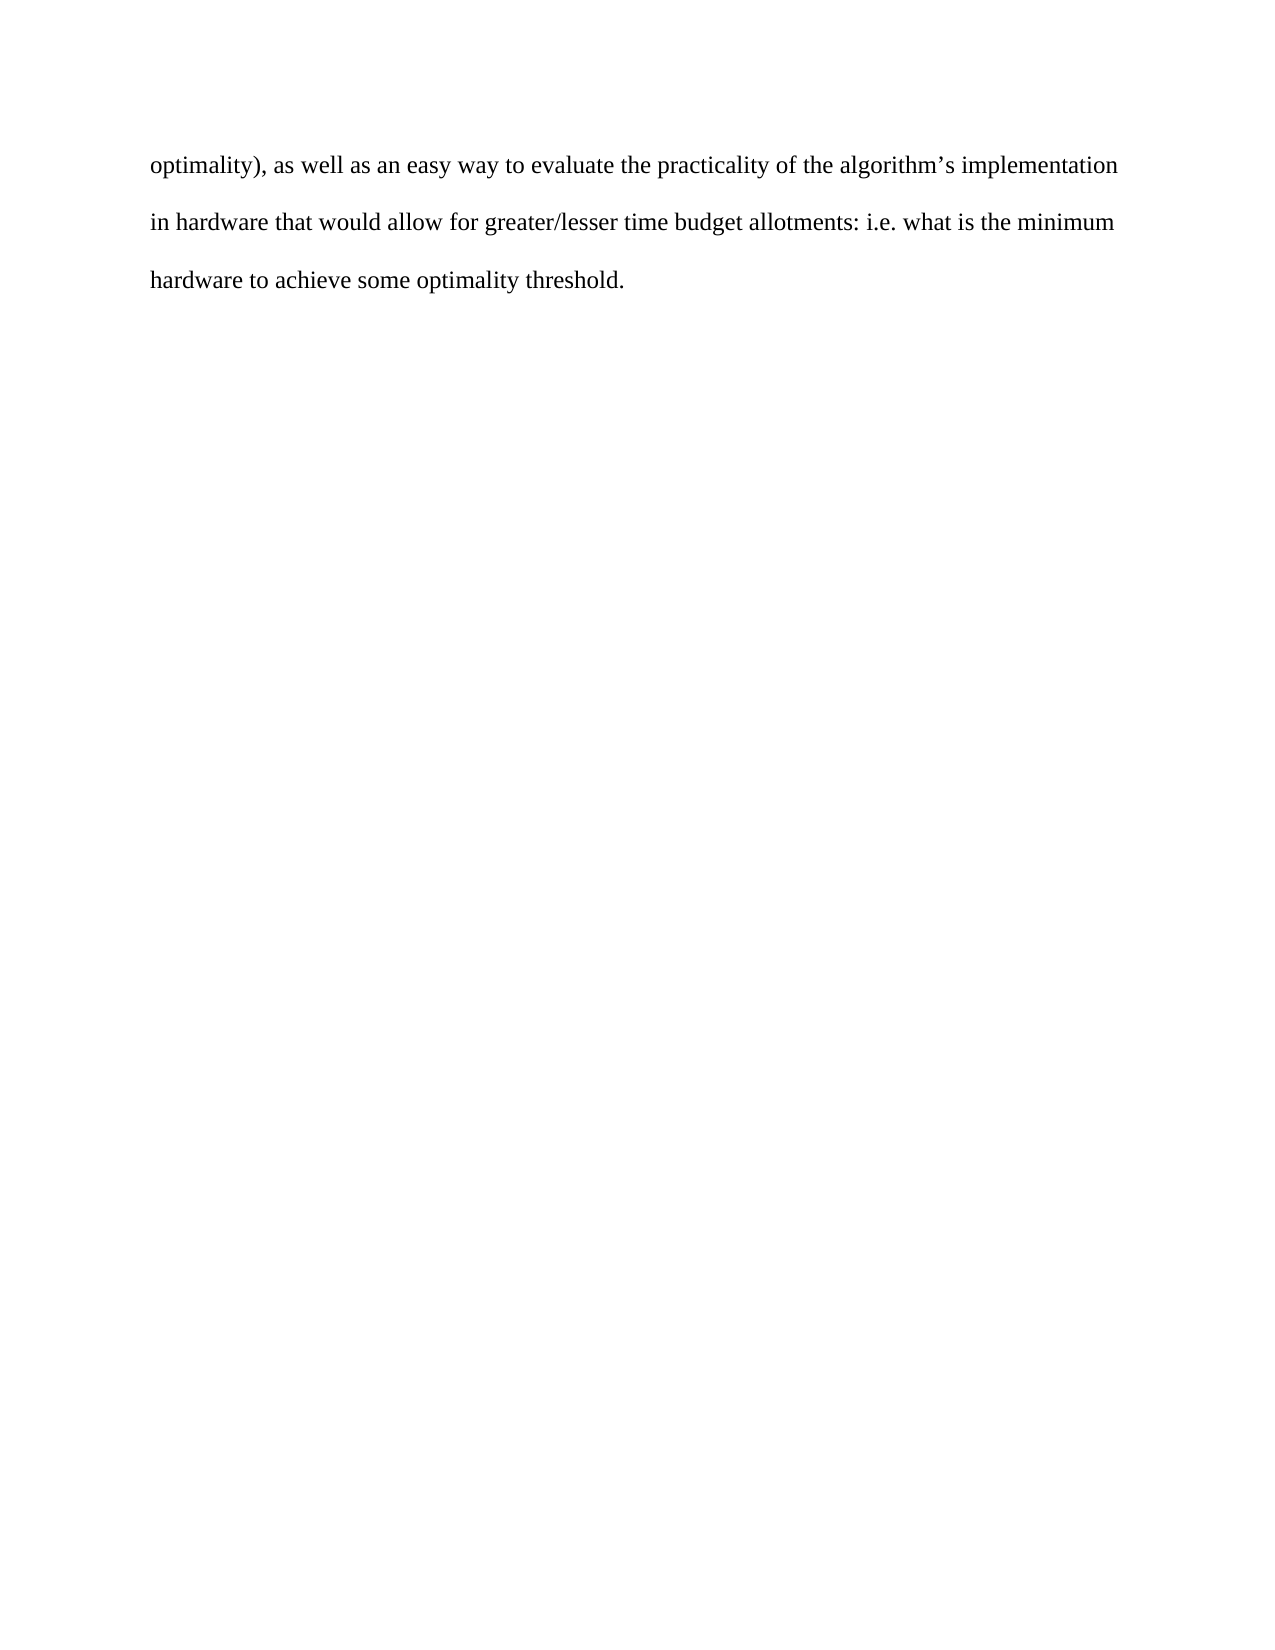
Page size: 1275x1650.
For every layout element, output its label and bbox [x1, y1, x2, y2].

text [150, 150, 1125, 294]
